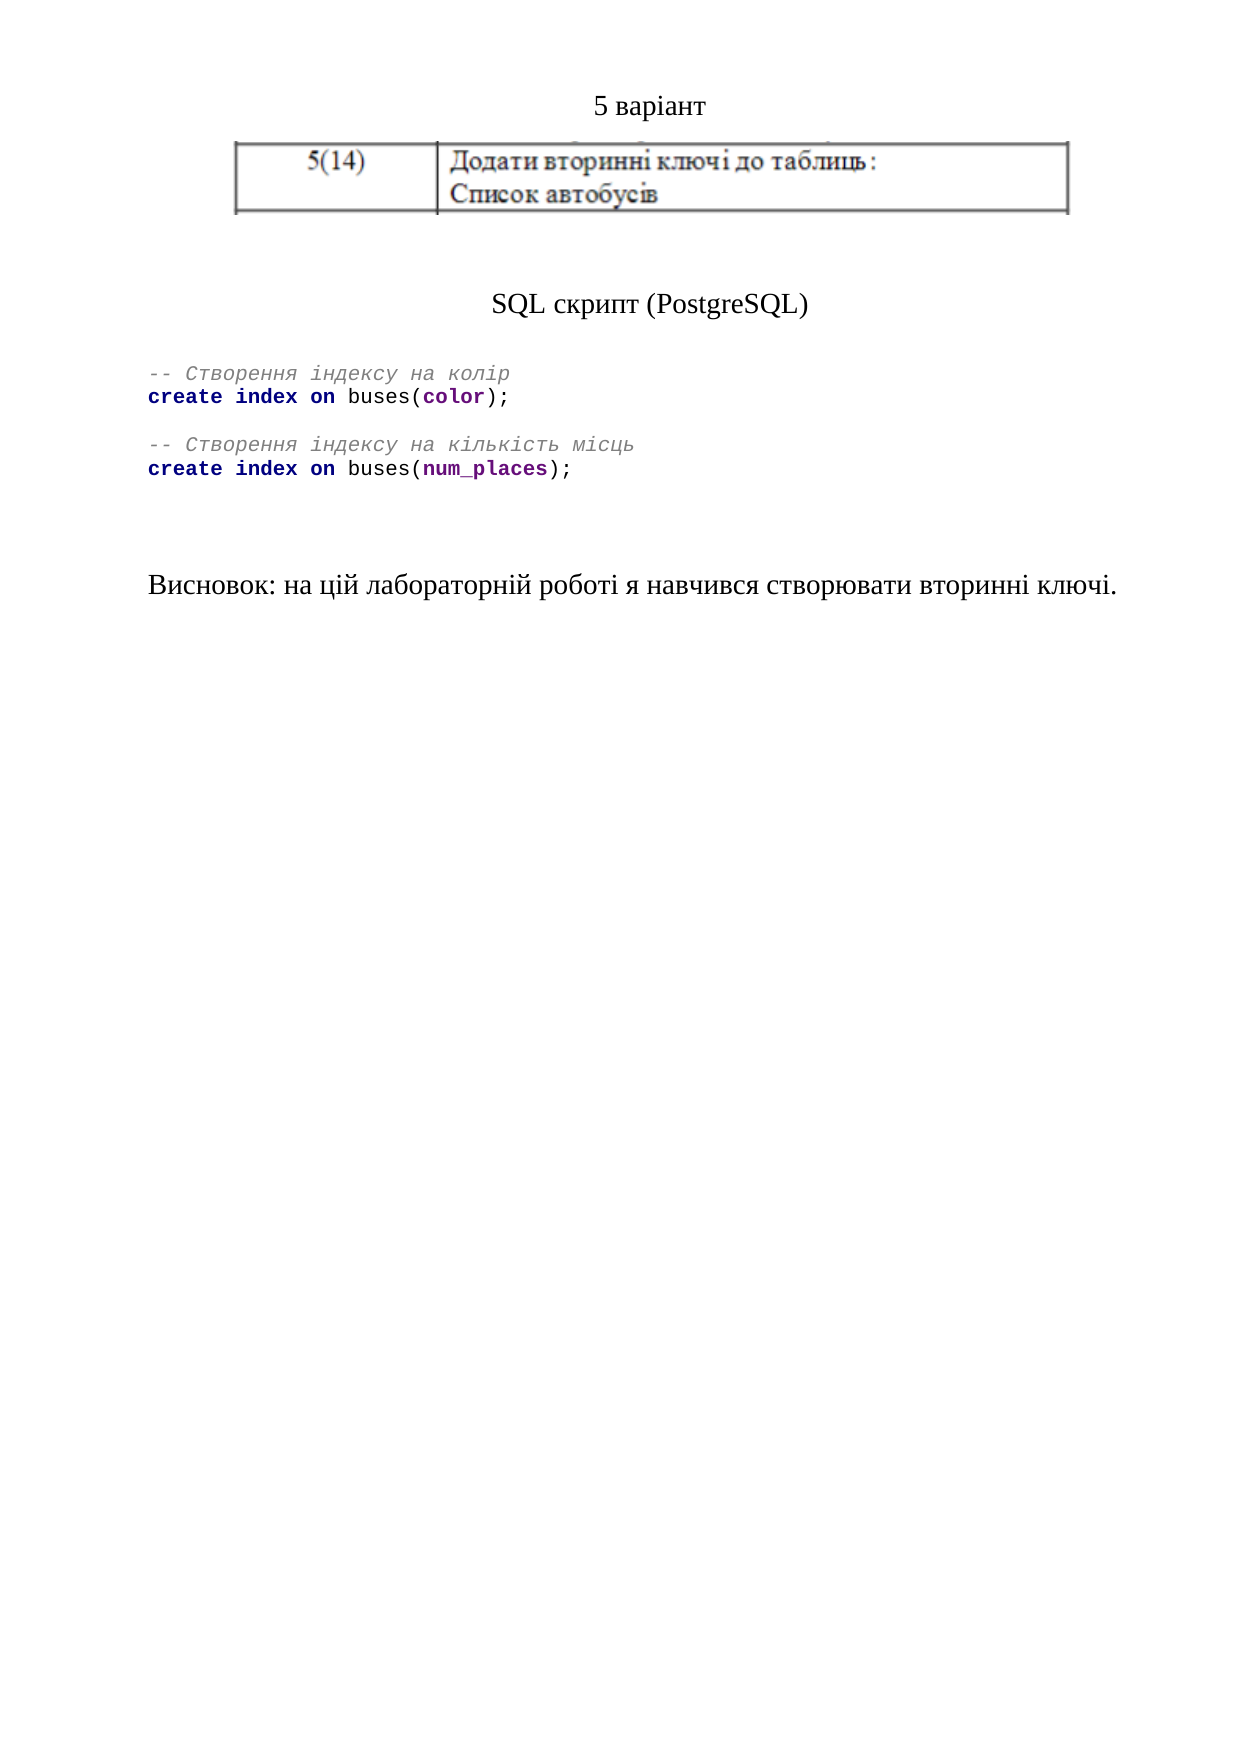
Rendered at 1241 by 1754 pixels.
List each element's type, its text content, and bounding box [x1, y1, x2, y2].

text -- Створення індексу на колір create index on buses(color); -- Створення індексу на кількість місць create index on buses(num_places); [148, 339, 1152, 481]
text 5 варіант [148, 88, 1152, 122]
text SQL скрипт (PostgreSQL) [148, 286, 1152, 320]
picture [226, 141, 1074, 215]
text Висновок: на цій лабораторній роботі я навчився створювати вторинні ключі. [148, 567, 1152, 601]
